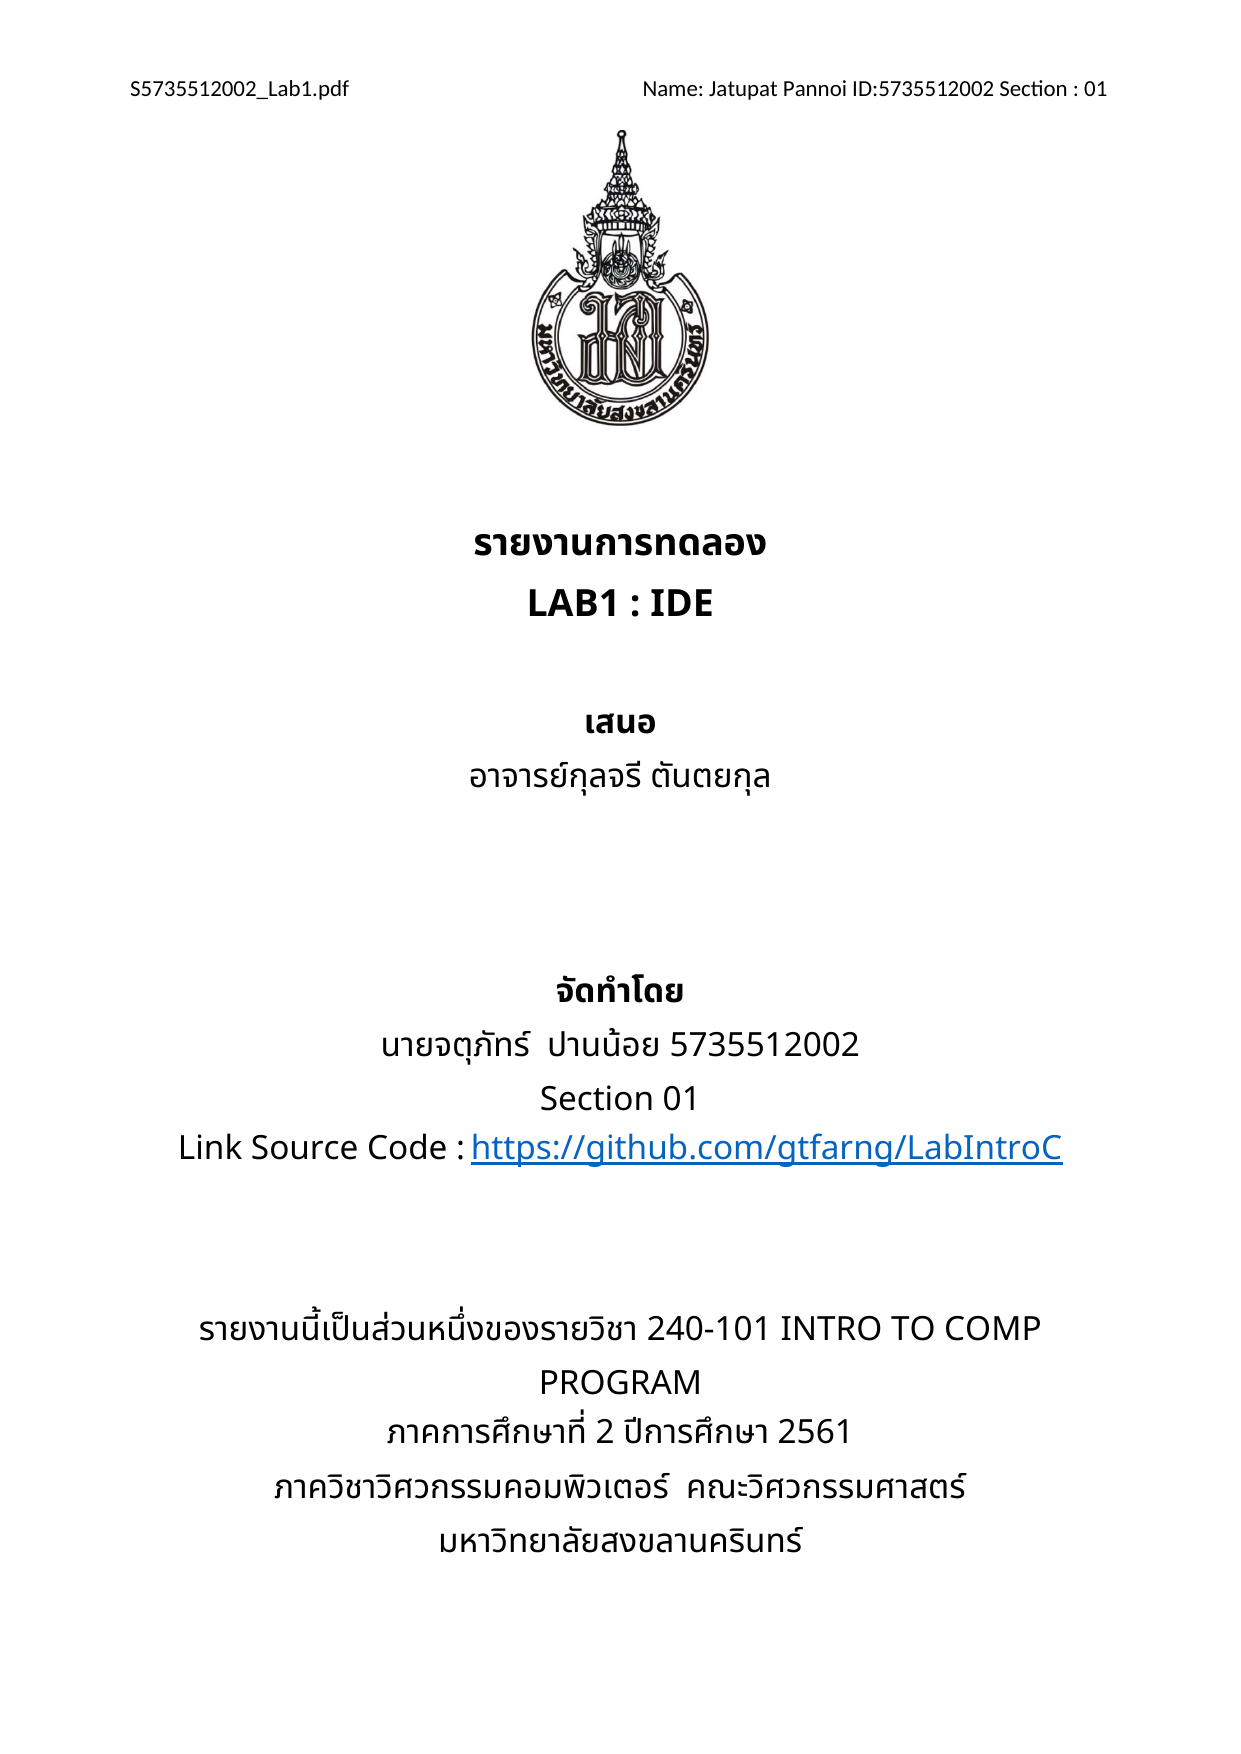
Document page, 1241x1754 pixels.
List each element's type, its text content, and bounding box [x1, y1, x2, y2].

picture [531, 130, 709, 426]
text รายงานนี้เป็นส่วนหนึ่งของรายวิชา 240-101 INTRO TO COMP PROGRAM ภาคการศึกษาที่ 2 ปีการศึกษา 2561 ภาควิชาวิศวกรรมคอมพิวเตอร์ คณะวิศวกรรมศาสตร์ มหาวิทยาลัยสงขลานครินทร์ [130, 1255, 1110, 1568]
text จัดทำโดย นายจตุภัทร์ ปานน้อย 5735512002 Section 01 Link Source Code : https://github.com/gtfarng/LabIntroC [130, 917, 1110, 1169]
text เสนอ อาจารย์กุลจรี ตันตยกุล [130, 648, 1110, 833]
text รายงานการทดลอง LAB1 : IDE [130, 516, 1110, 628]
